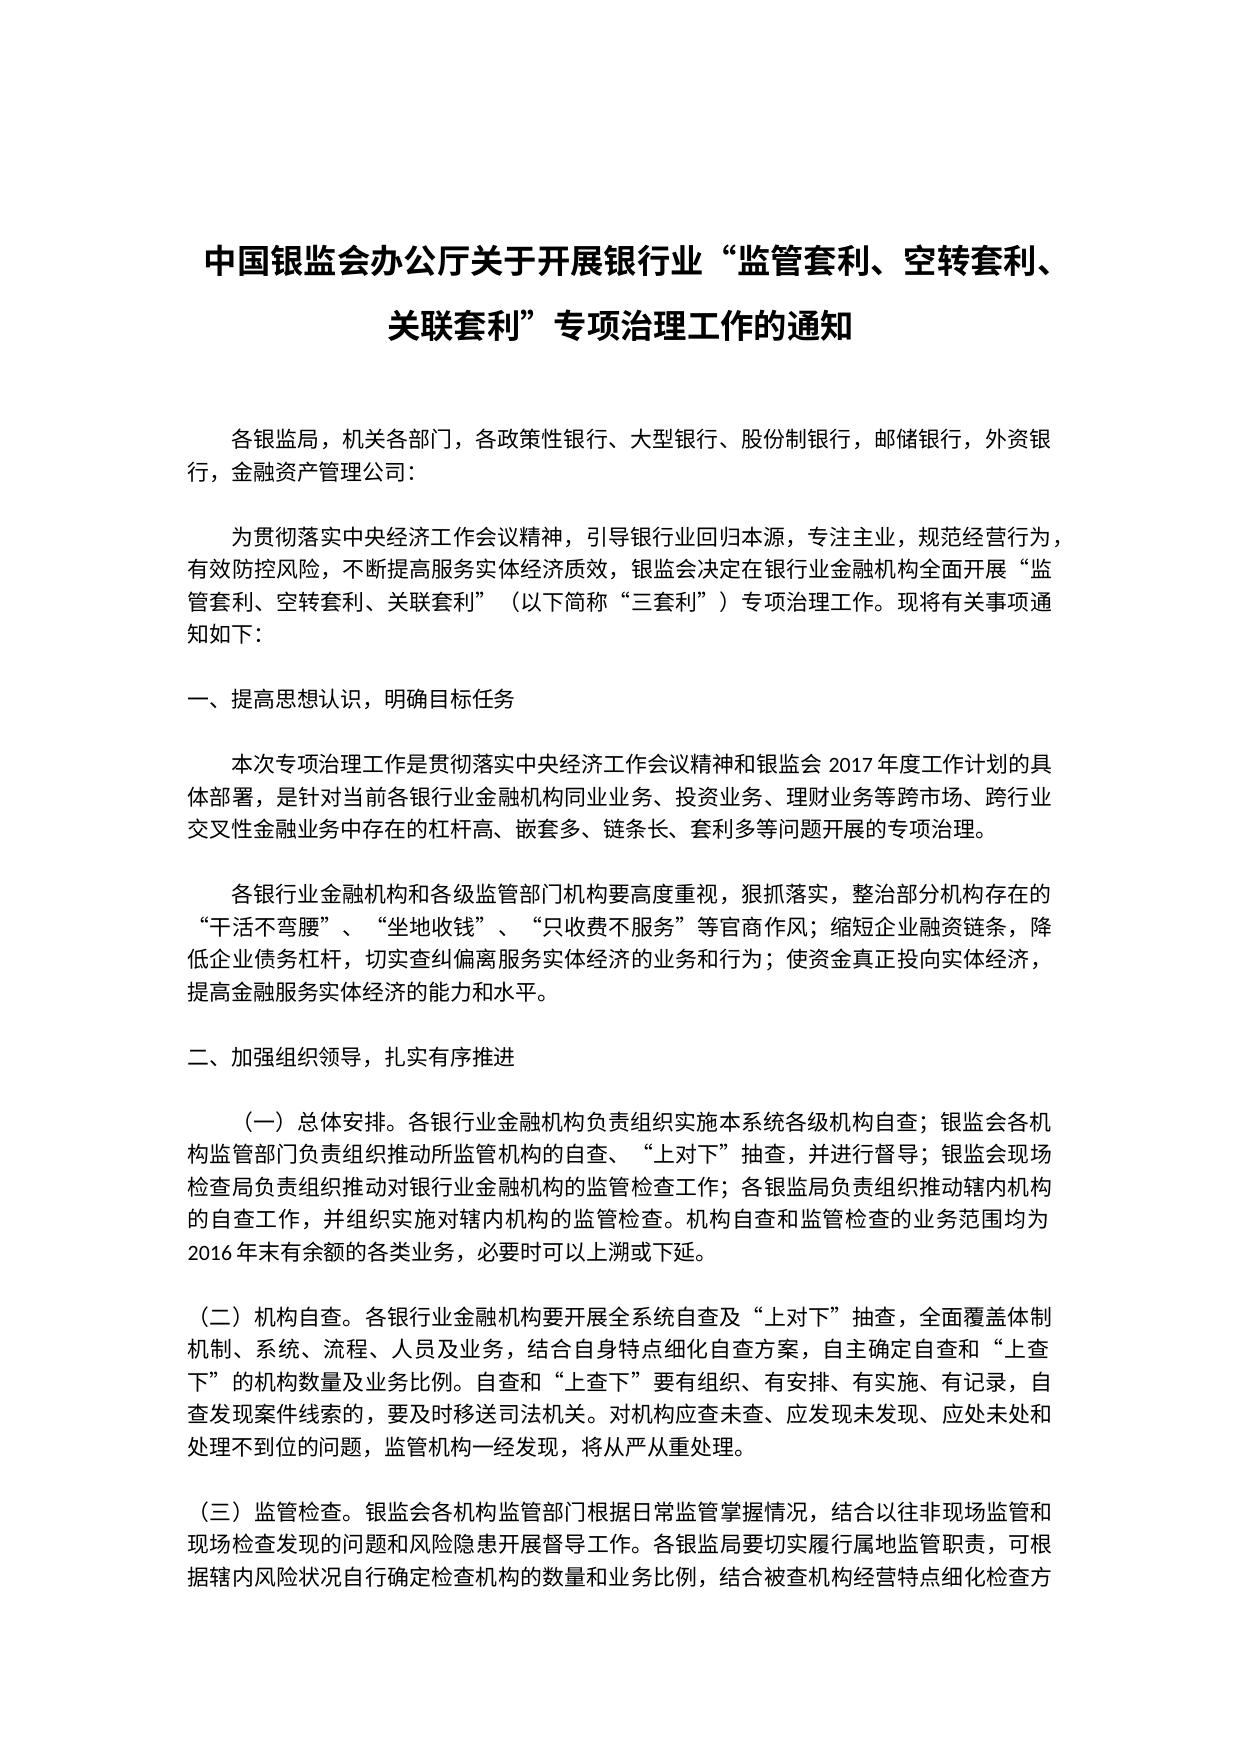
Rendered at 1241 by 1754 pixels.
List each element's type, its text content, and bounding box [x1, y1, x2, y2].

text （一）总体安排。各银行业金融机构负责组织实施本系统各级机构自查；银监会各机构监管部门负责组织推动所监管机构的自查、“上对下”抽查，并进行督导；银监会现场检查局负责组织推动对银行业金融机构的监管检查工作；各银监局负责组织推动辖内机构的自查工作，并组织实施对辖内机构的监管检查。机构自查和监管检查的业务范围均为2016年末有余额的各类业务，必要时可以上溯或下延。 [187, 1104, 1053, 1267]
text 本次专项治理工作是贯彻落实中央经济工作会议精神和银监会2017年度工作计划的具体部署，是针对当前各银行业金融机构同业业务、投资业务、理财业务等跨市场、跨行业交叉性金融业务中存在的杠杆高、嵌套多、链条长、套利多等问题开展的专项治理。 [187, 747, 1053, 844]
text 中国银监会办公厅关于开展银行业“监管套利、空转套利、关联套利”专项治理工作的通知 [187, 227, 1053, 357]
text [187, 1494, 1053, 1592]
text 各银监局，机关各部门，各政策性银行、大型银行、股份制银行，邮储银行，外资银行，金融资产管理公司： [187, 422, 1053, 487]
text 二、加强组织领导，扎实有序推进 [187, 1039, 1053, 1072]
text 各银行业金融机构和各级监管部门机构要高度重视，狠抓落实，整治部分机构存在的“干活不弯腰”、“坐地收钱”、“只收费不服务”等官商作风；缩短企业融资链条，降低企业债务杠杆，切实查纠偏离服务实体经济的业务和行为；使资金真正投向实体经济，提高金融服务实体经济的能力和水平。 [187, 877, 1053, 1007]
text 为贯彻落实中央经济工作会议精神，引导银行业回归本源，专注主业，规范经营行为，有效防控风险，不断提高服务实体经济质效，银监会决定在银行业金融机构全面开展“监管套利、空转套利、关联套利”（以下简称“三套利”）专项治理工作。现将有关事项通知如下： [187, 519, 1053, 649]
text （二）机构自查。各银行业金融机构要开展全系统自查及“上对下”抽查，全面覆盖体制、机制、系统、流程、人员及业务，结合自身特点细化自查方案，自主确定自查和“上查下”的机构数量及业务比例。自查和“上查下”要有组织、有安排、有实施、有记录，自查发现案件线索的，要及时移送司法机关。对机构应查未查、应发现未发现、应处未处和处理不到位的问题，监管机构一经发现，将从严从重处理。 [187, 1299, 1053, 1462]
text 一、提高思想认识，明确目标任务 [187, 682, 1053, 714]
